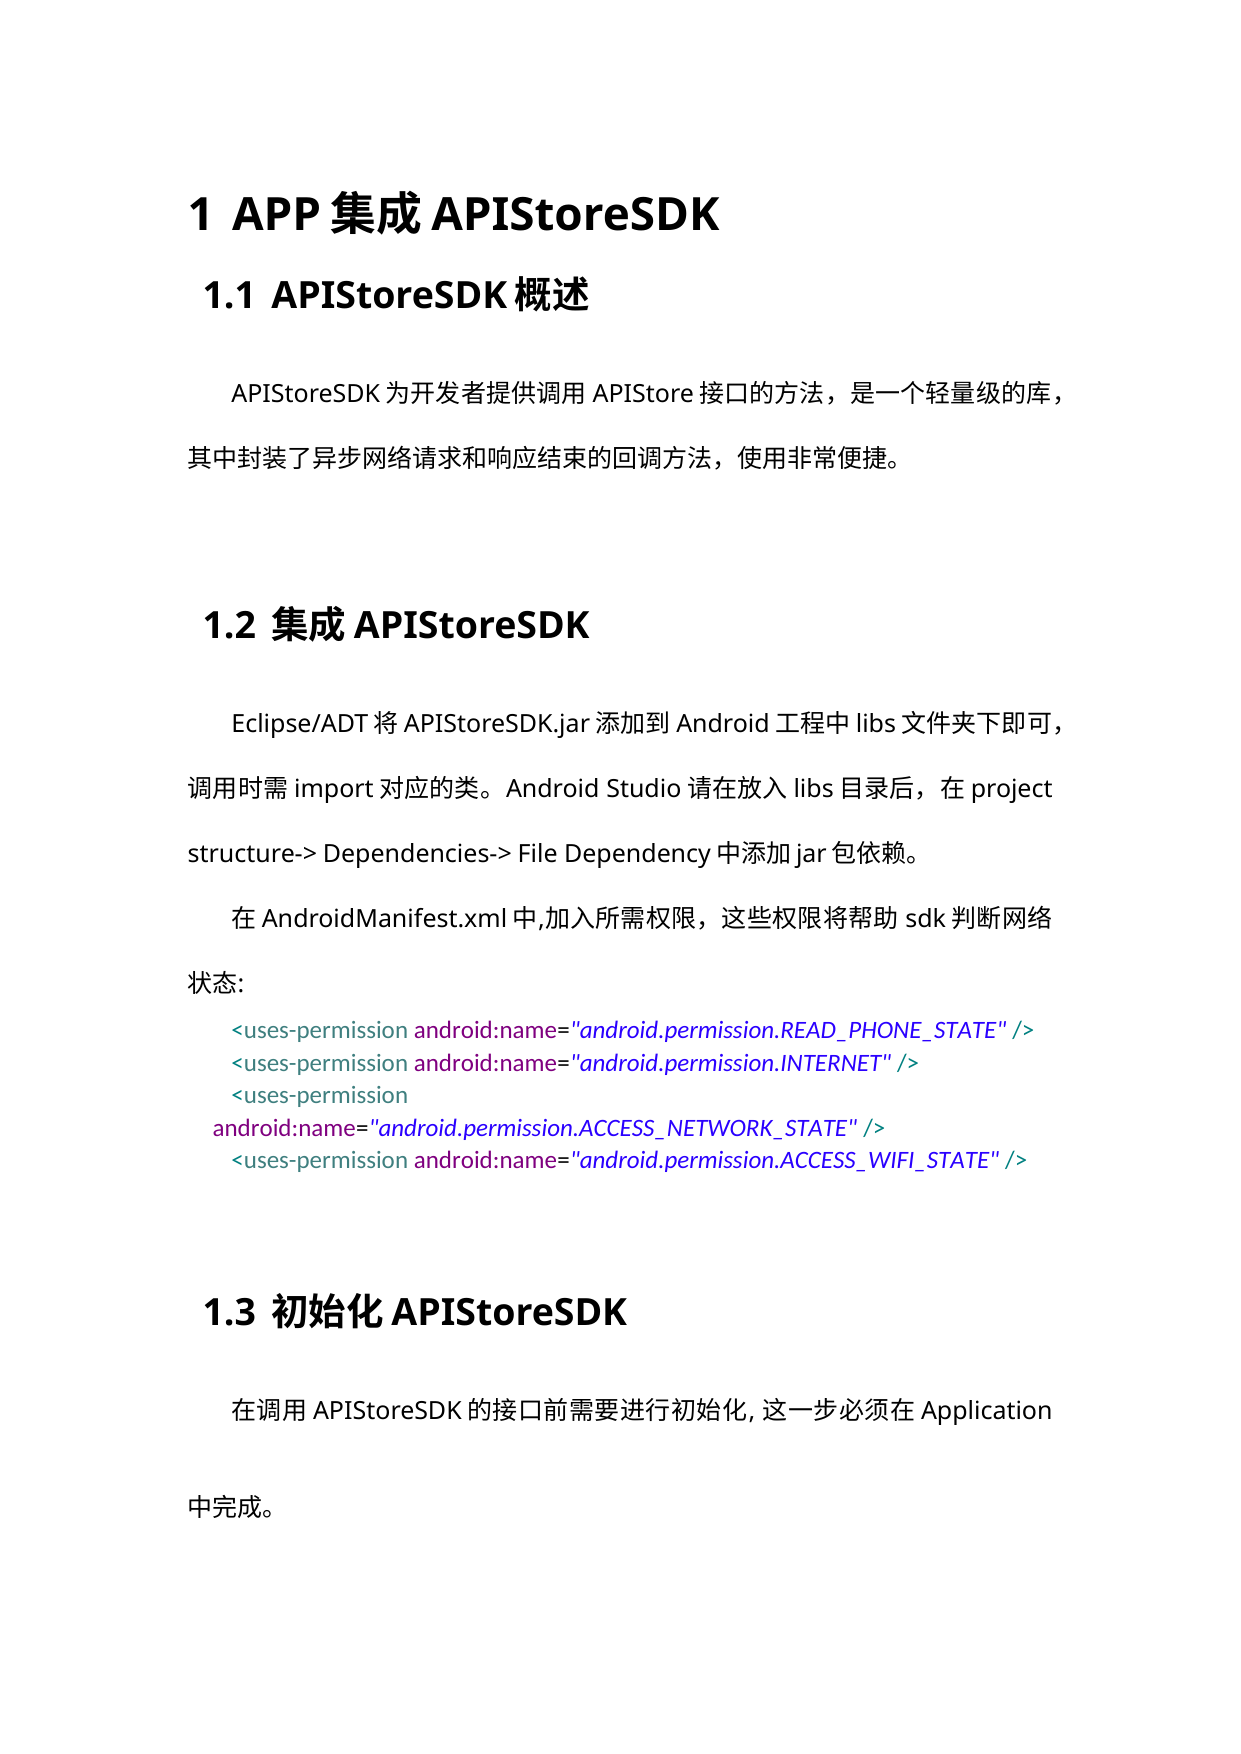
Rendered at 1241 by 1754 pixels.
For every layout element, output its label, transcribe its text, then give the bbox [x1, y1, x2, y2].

subtitle 初始化APIStoreSDK [202, 1277, 1053, 1342]
text Eclipse/ADT将APIStoreSDK.jar添加到Android工程中libs文件夹下即可，调用时需import对应的类。Android Studio请在放入libs目录后，在project structure-> Dependencies-> File Dependency中添加jar包依赖。 [187, 689, 1053, 884]
text <uses-permission android:name="android.permission.INTERNET" /> [212, 1046, 1053, 1079]
text <uses-permission android:name="android.permission.ACCESS_NETWORK_STATE" /> [212, 1079, 1053, 1144]
text <uses-permission android:name="android.permission.READ_PHONE_STATE" /> [212, 1014, 1053, 1046]
text 在AndroidManifest.xml中,加入所需权限，这些权限将帮助sdk判断网络状态: [187, 884, 1053, 1014]
text 在调用APIStoreSDK的接口前需要进行初始化, 这一步必须在Application中完成。 [187, 1376, 1053, 1538]
text APIStoreSDK为开发者提供调用APIStore接口的方法，是一个轻量级的库，其中封装了异步网络请求和响应结束的回调方法，使用非常便捷。 [187, 359, 1053, 489]
text <uses-permission android:name="android.permission.ACCESS_WIFI_STATE" /> [212, 1144, 1053, 1176]
subtitle APP集成APIStoreSDK [187, 162, 1053, 259]
subtitle 集成APIStoreSDK [202, 589, 1053, 654]
subtitle APIStoreSDK概述 [202, 259, 1053, 324]
